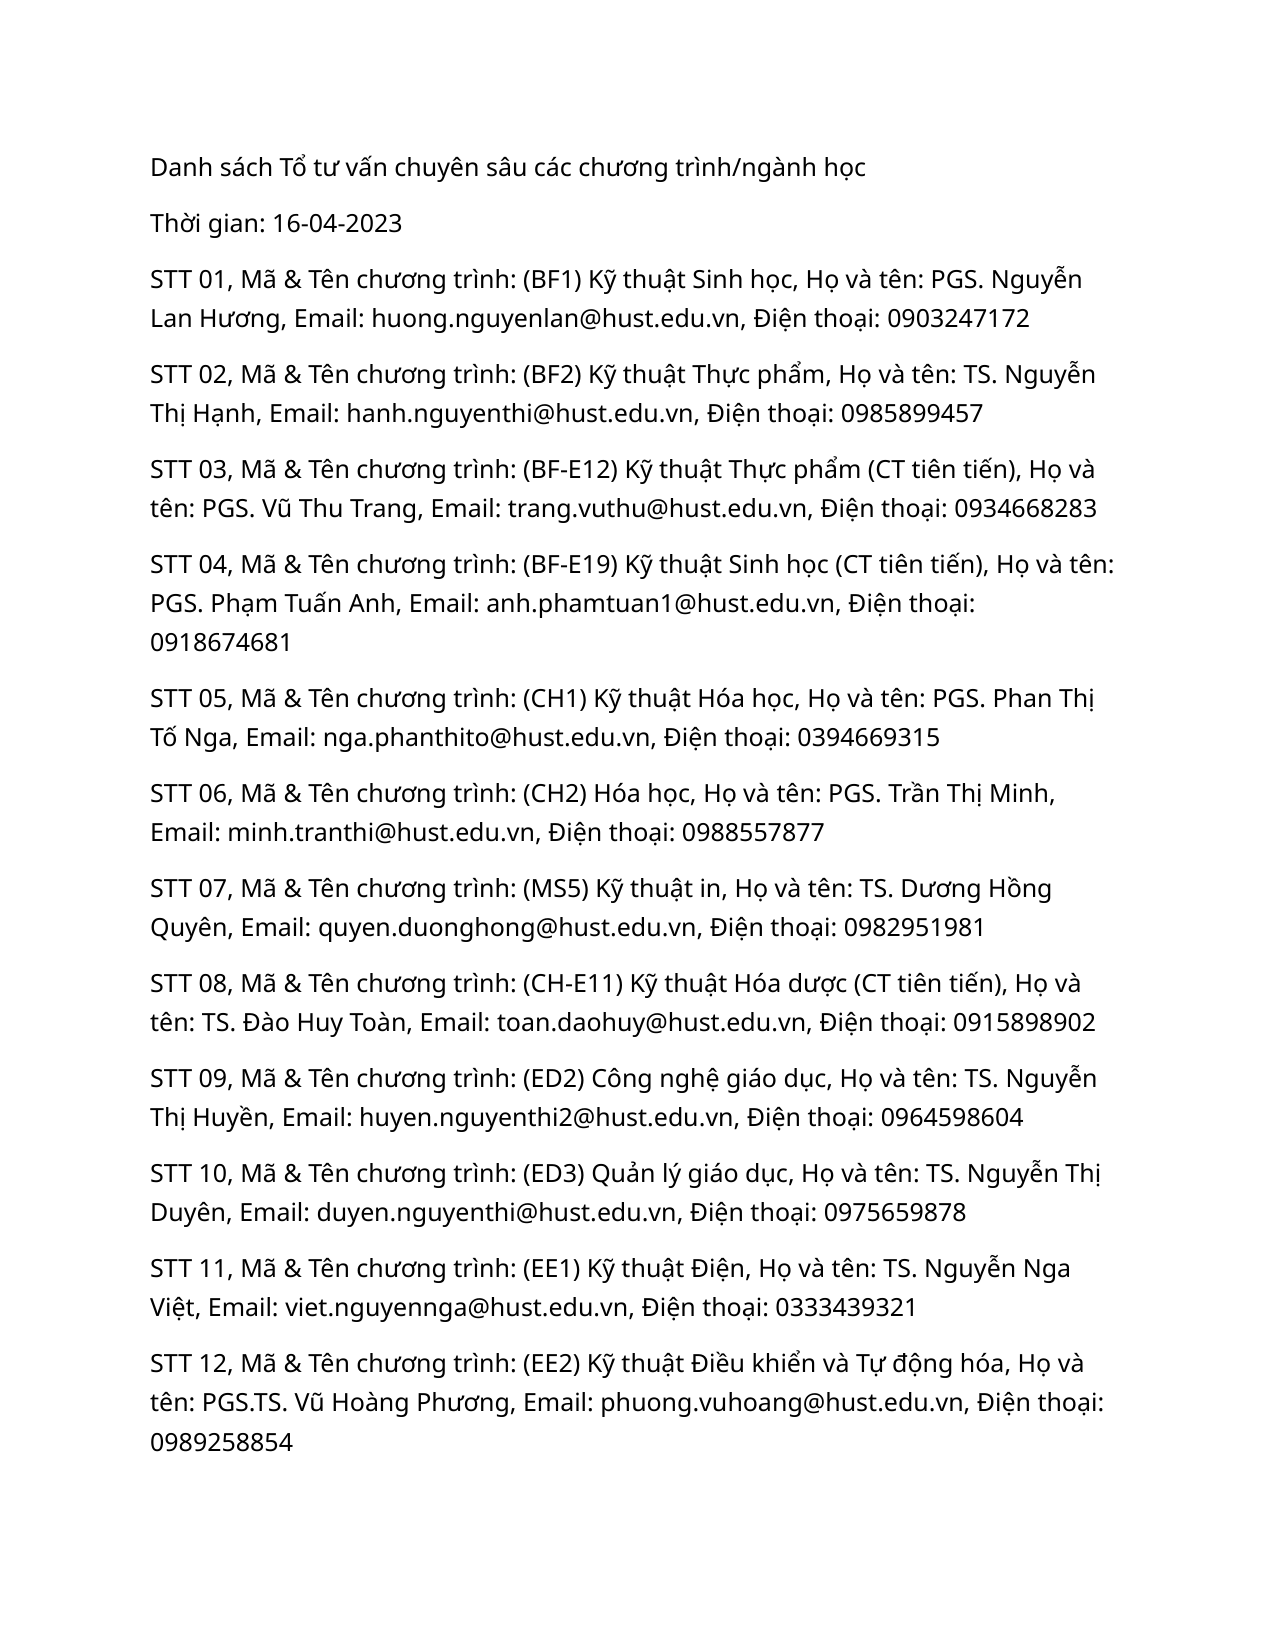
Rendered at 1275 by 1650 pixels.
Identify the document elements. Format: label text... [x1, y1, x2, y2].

text STT 02, Mã & Tên chương trình: (BF2) Kỹ thuật Thực phẩm, Họ và tên: TS. Nguyễn Thị Hạnh, Email: hanh.nguyenthi@hust.edu.vn, Điện thoại: 0985899457 [150, 357, 1125, 430]
text STT 09, Mã & Tên chương trình: (ED2) Công nghệ giáo dục, Họ và tên: TS. Nguyễn Thị Huyền, Email: huyen.nguyenthi2@hust.edu.vn, Điện thoại: 0964598604 [150, 1061, 1125, 1134]
text Thời gian: 16-04-2023 [150, 206, 1125, 240]
text STT 01, Mã & Tên chương trình: (BF1) Kỹ thuật Sinh học, Họ và tên: PGS. Nguyễn Lan Hương, Email: huong.nguyenlan@hust.edu.vn, Điện thoại: 0903247172 [150, 262, 1125, 335]
text STT 05, Mã & Tên chương trình: (CH1) Kỹ thuật Hóa học, Họ và tên: PGS. Phan Thị Tố Nga, Email: nga.phanthito@hust.edu.vn, Điện thoại: 0394669315 [150, 681, 1125, 754]
text STT 08, Mã & Tên chương trình: (CH-E11) Kỹ thuật Hóa dược (CT tiên tiến), Họ và tên: TS. Đào Huy Toàn, Email: toan.daohuy@hust.edu.vn, Điện thoại: 0915898902 [150, 966, 1125, 1039]
text STT 10, Mã & Tên chương trình: (ED3) Quản lý giáo dục, Họ và tên: TS. Nguyễn Thị Duyên, Email: duyen.nguyenthi@hust.edu.vn, Điện thoại: 0975659878 [150, 1156, 1125, 1229]
text STT 12, Mã & Tên chương trình: (EE2) Kỹ thuật Điều khiển và Tự động hóa, Họ và tên: PGS.TS. Vũ Hoàng Phương, Email: phuong.vuhoang@hust.edu.vn, Điện thoại: 0989258854 [150, 1346, 1125, 1458]
text STT 04, Mã & Tên chương trình: (BF-E19) Kỹ thuật Sinh học (CT tiên tiến), Họ và tên: PGS. Phạm Tuấn Anh, Email: anh.phamtuan1@hust.edu.vn, Điện thoại: 0918674681 [150, 547, 1125, 659]
text Danh sách Tổ tư vấn chuyên sâu các chương trình/ngành học [150, 150, 1125, 184]
text STT 03, Mã & Tên chương trình: (BF-E12) Kỹ thuật Thực phẩm (CT tiên tiến), Họ và tên: PGS. Vũ Thu Trang, Email: trang.vuthu@hust.edu.vn, Điện thoại: 0934668283 [150, 452, 1125, 525]
text STT 06, Mã & Tên chương trình: (CH2) Hóa học, Họ và tên: PGS. Trần Thị Minh, Email: minh.tranthi@hust.edu.vn, Điện thoại: 0988557877 [150, 776, 1125, 849]
text STT 11, Mã & Tên chương trình: (EE1) Kỹ thuật Điện, Họ và tên: TS. Nguyễn Nga Việt, Email: viet.nguyennga@hust.edu.vn, Điện thoại: 0333439321 [150, 1251, 1125, 1324]
text STT 07, Mã & Tên chương trình: (MS5) Kỹ thuật in, Họ và tên: TS. Dương Hồng Quyên, Email: quyen.duonghong@hust.edu.vn, Điện thoại: 0982951981 [150, 871, 1125, 944]
